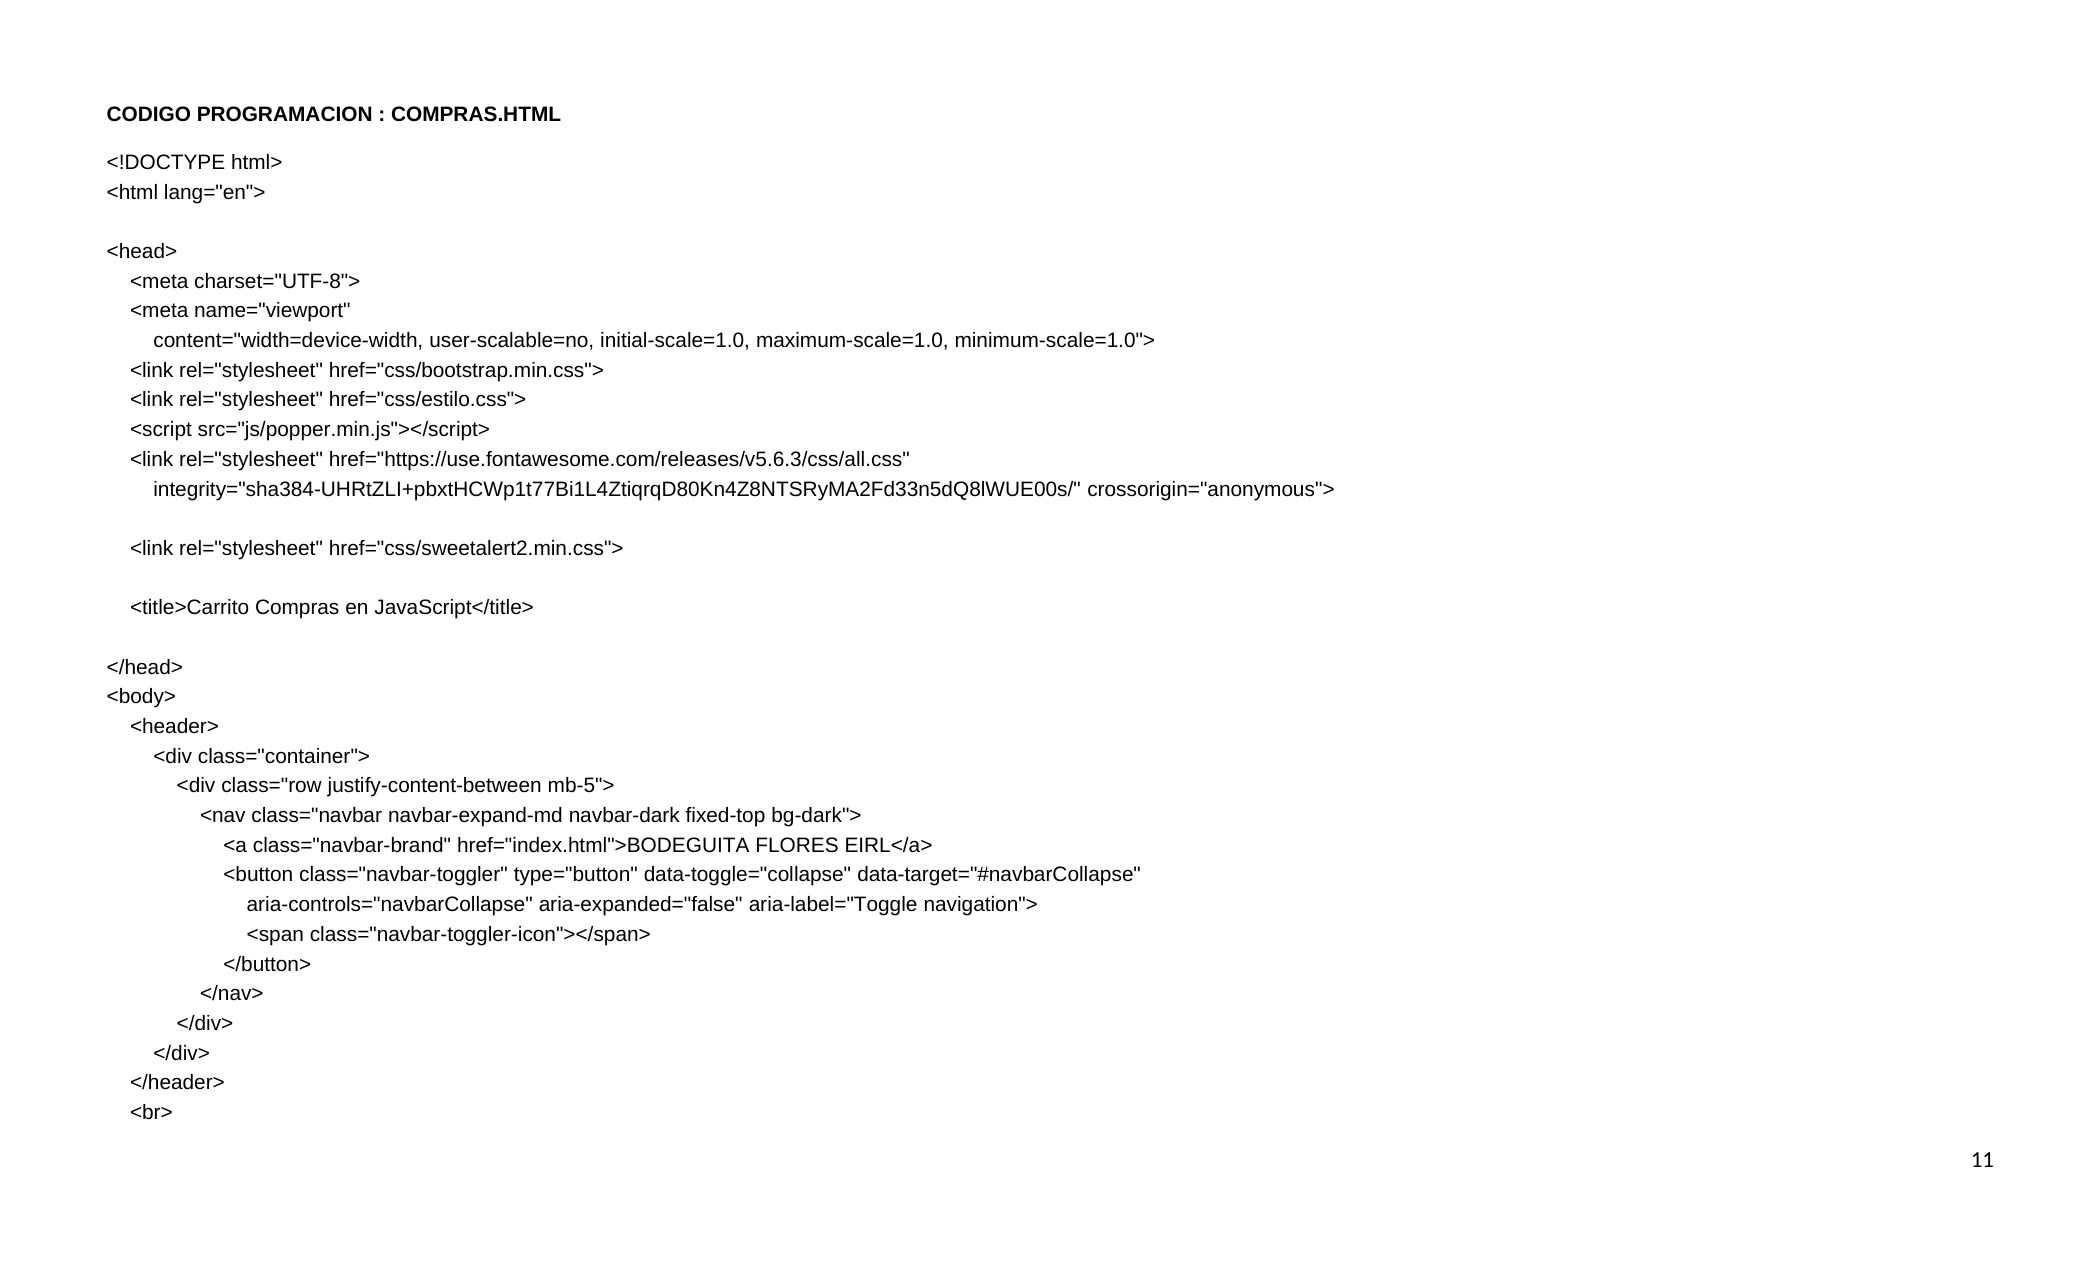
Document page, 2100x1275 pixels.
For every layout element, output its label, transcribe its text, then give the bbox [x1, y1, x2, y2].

text <meta charset="UTF-8"> [106, 263, 1994, 292]
text </button> [106, 946, 1994, 975]
text <body> [106, 678, 1994, 708]
text <head> [106, 233, 1994, 263]
text </header> [106, 1064, 1994, 1094]
text integrity="sha384-UHRtZLI+pbxtHCWp1t77Bi1L4ZtiqrqD80Kn4Z8NTSRyMA2Fd33n5dQ8lWUE00s/" crossorigin="anonymous"> [106, 471, 1994, 500]
text <script src="js/popper.min.js"></script> [106, 411, 1994, 441]
text <link rel="stylesheet" href="css/bootstrap.min.css"> [106, 352, 1994, 382]
text <span class="navbar-toggler-icon"></span> [106, 916, 1994, 946]
text aria-controls="navbarCollapse" aria-expanded="false" aria-label="Toggle navigation"> [106, 886, 1994, 916]
text <title>Carrito Compras en JavaScript</title> [106, 589, 1994, 619]
text <button class="navbar-toggler" type="button" data-toggle="collapse" data-target="#navbarCollapse" [106, 857, 1994, 886]
text <link rel="stylesheet" href="css/sweetalert2.min.css"> [106, 530, 1994, 560]
text <link rel="stylesheet" href="https://use.fontawesome.com/releases/v5.6.3/css/all.css" [106, 441, 1994, 471]
text </nav> [106, 975, 1994, 1005]
text <html lang="en"> [106, 174, 1994, 203]
text </div> [106, 1005, 1994, 1035]
text <meta name="viewport" [106, 292, 1994, 322]
text </head> [106, 649, 1994, 678]
text <div class="container"> [106, 738, 1994, 767]
text <br> [106, 1094, 1994, 1124]
text <nav class="navbar navbar-expand-md navbar-dark fixed-top bg-dark"> [106, 797, 1994, 827]
text </div> [106, 1035, 1994, 1064]
text content="width=device-width, user-scalable=no, initial-scale=1.0, maximum-scale=1.0, minimum-scale=1.0"> [106, 322, 1994, 352]
text CODIGO PROGRAMACION : COMPRAS.HTML [106, 102, 1994, 126]
text <!DOCTYPE html> [106, 144, 1994, 174]
text <header> [106, 708, 1994, 738]
text <link rel="stylesheet" href="css/estilo.css"> [106, 382, 1994, 411]
text <div class="row justify-content-between mb-5"> [106, 767, 1994, 797]
text <a class="navbar-brand" href="index.html">BODEGUITA FLORES EIRL</a> [106, 827, 1994, 857]
